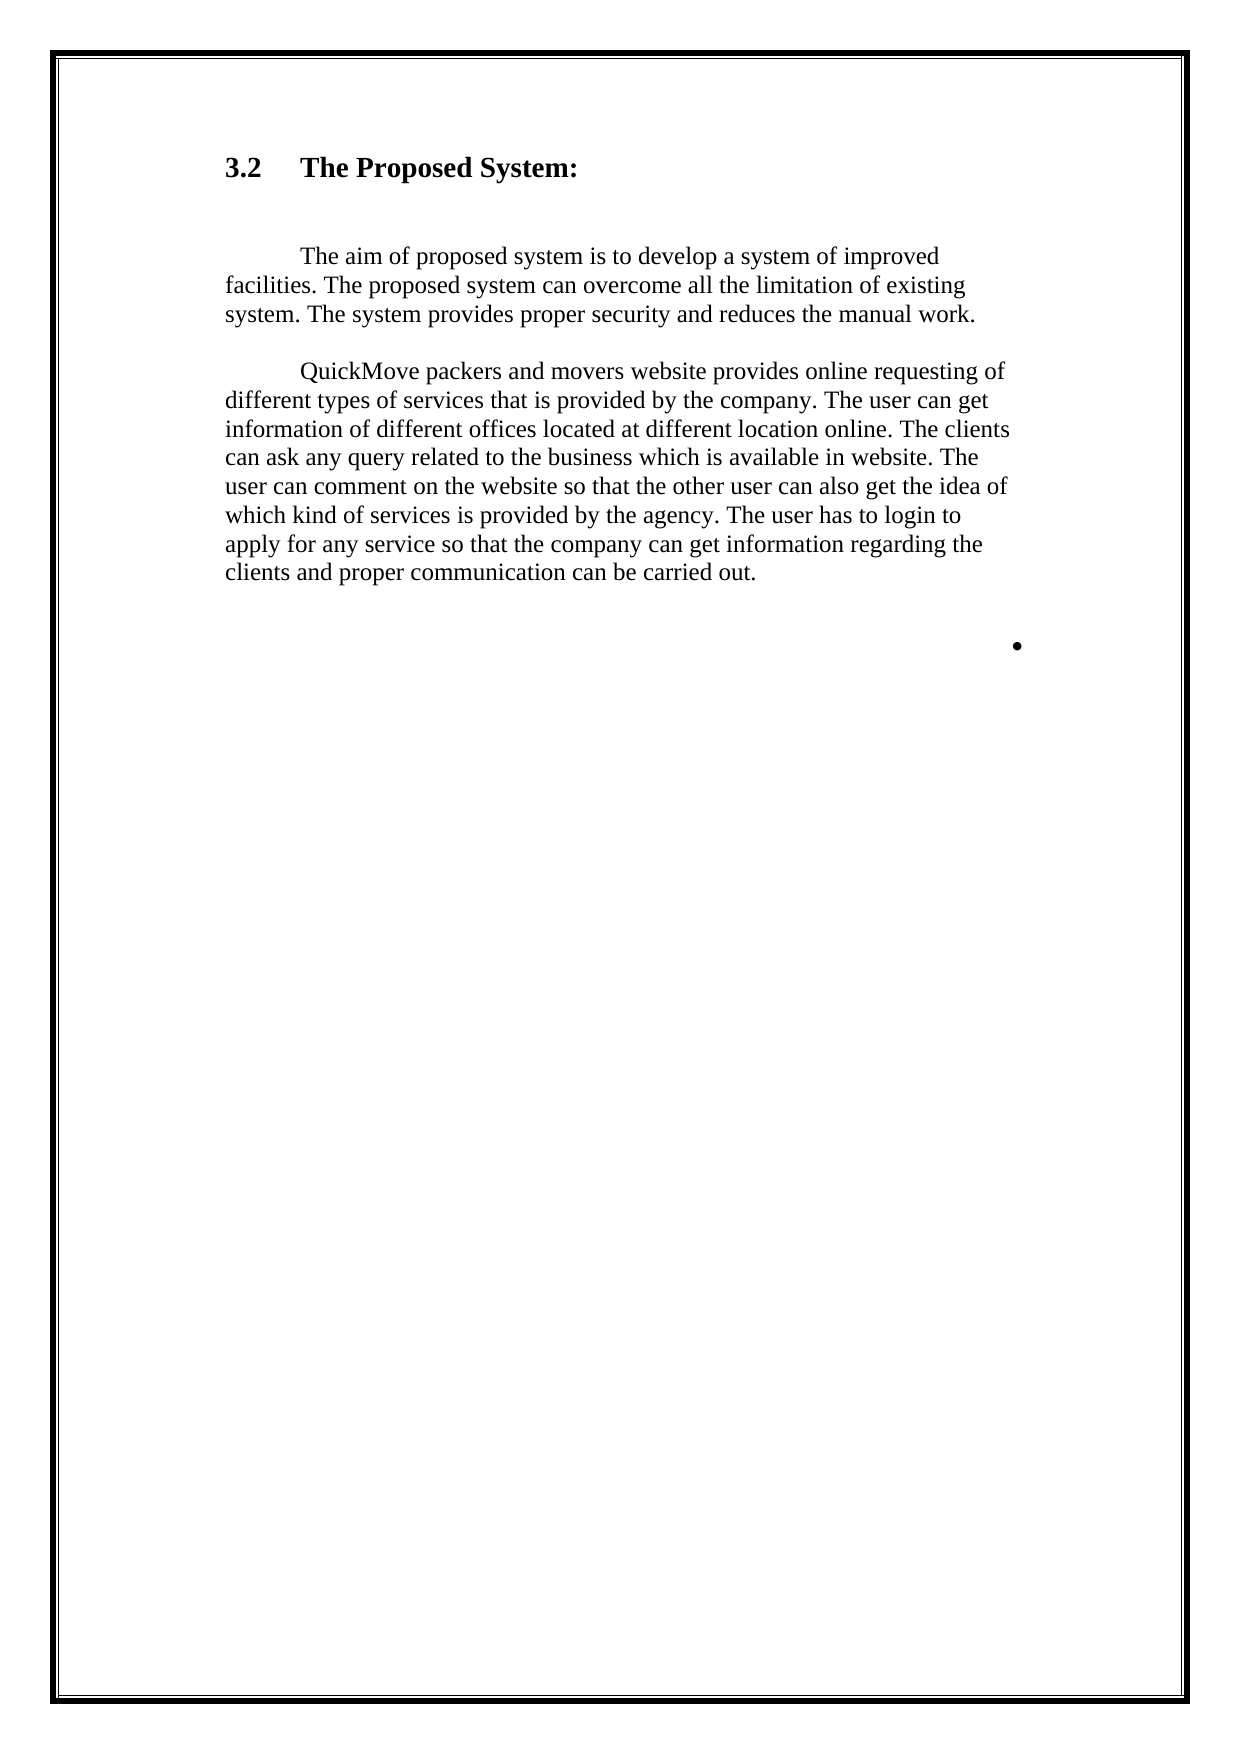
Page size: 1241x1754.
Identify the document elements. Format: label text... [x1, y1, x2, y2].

text The aim of proposed system is to develop a system of improved facilities. The proposed system can overcome all the limitation of existing system. The system provides proper security and reduces the manual work. [225, 241, 1015, 327]
list The Proposed System: [225, 150, 1015, 183]
text QuickMove packers and movers website provides online requesting of different types of services that is provided by the company. The user can get information of different offices located at different location online. The clients can ask any query related to the business which is available in website. The user can comment on the website so that the other user can also get the idea of which kind of services is provided by the agency. The user has to login to apply for any service so that the company can get information regarding the clients and proper communication can be carried out. [225, 356, 1015, 586]
